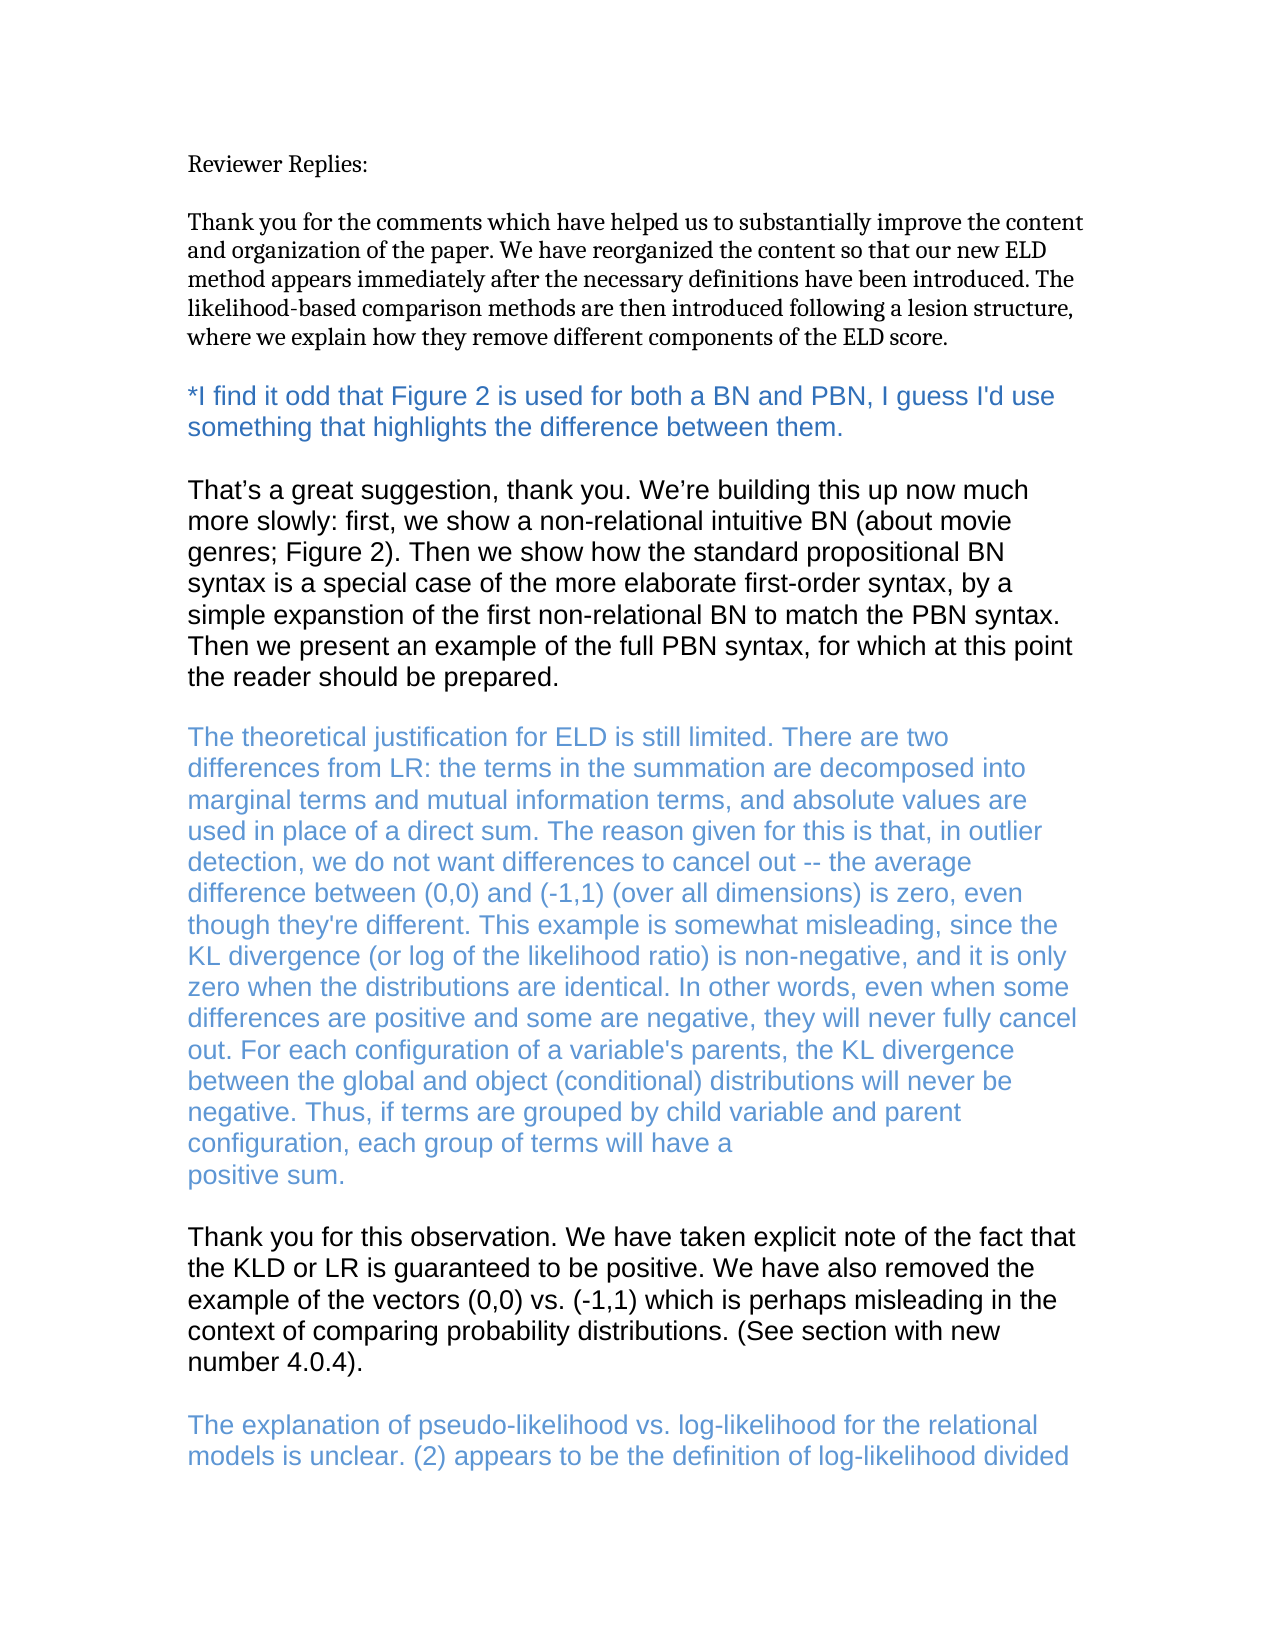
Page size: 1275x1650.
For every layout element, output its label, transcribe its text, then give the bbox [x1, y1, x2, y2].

text That’s a great suggestion, thank you. We’re building this up now much more slowly: first, we show a non-relational intuitive BN (about movie genres; Figure 2). Then we show how the standard propositional BN syntax is a special case of the more elaborate first-order syntax, by a simple expanstion of the first non-relational BN to match the PBN syntax. Then we present an example of the full PBN syntax, for which at this point the reader should be prepared. [187, 474, 1087, 692]
text Thank you for the comments which have helped us to substantially improve the content and organization of the paper. We have reorganized the content so that our new ELD method appears immediately after the necessary definitions have been introduced. The likelihood-based comparison methods are then introduced following a lesion structure, where we explain how they remove different components of the ELD score. [187, 207, 1087, 351]
text positive sum. [187, 1159, 1087, 1190]
text Thank you for this observation. We have taken explicit note of the fact that the KLD or LR is guaranteed to be positive. We have also removed the example of the vectors (0,0) vs. (-1,1) which is perhaps misleading in the context of comparing probability distributions. (See section with new number 4.0.4). [187, 1221, 1087, 1377]
text The theoretical justification for ELD is still limited. There are two differences from LR: the terms in the summation are decomposed into marginal terms and mutual information terms, and absolute values are used in place of a direct sum. The reason given for this is that, in outlier detection, we do not want differences to cancel out -- the average difference between (0,0) and (-1,1) (over all dimensions) is zero, even though they're different. This example is somewhat misleading, since the KL divergence (or log of the likelihood ratio) is non-negative, and it is only zero when the distributions are identical. In other words, even when some differences are positive and some are negative, they will never fully cancel out. For each configuration of a variable's parents, the KL divergence between the global and object (conditional) distributions will never be negative. Thus, if terms are grouped by child variable and parent configuration, each group of terms will have a [187, 721, 1087, 1159]
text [187, 1409, 1087, 1471]
text *I find it odd that Figure 2 is used for both a BN and PBN, I guess I'd use something that highlights the difference between them. [187, 380, 1087, 442]
text Reviewer Replies: [187, 150, 1087, 179]
